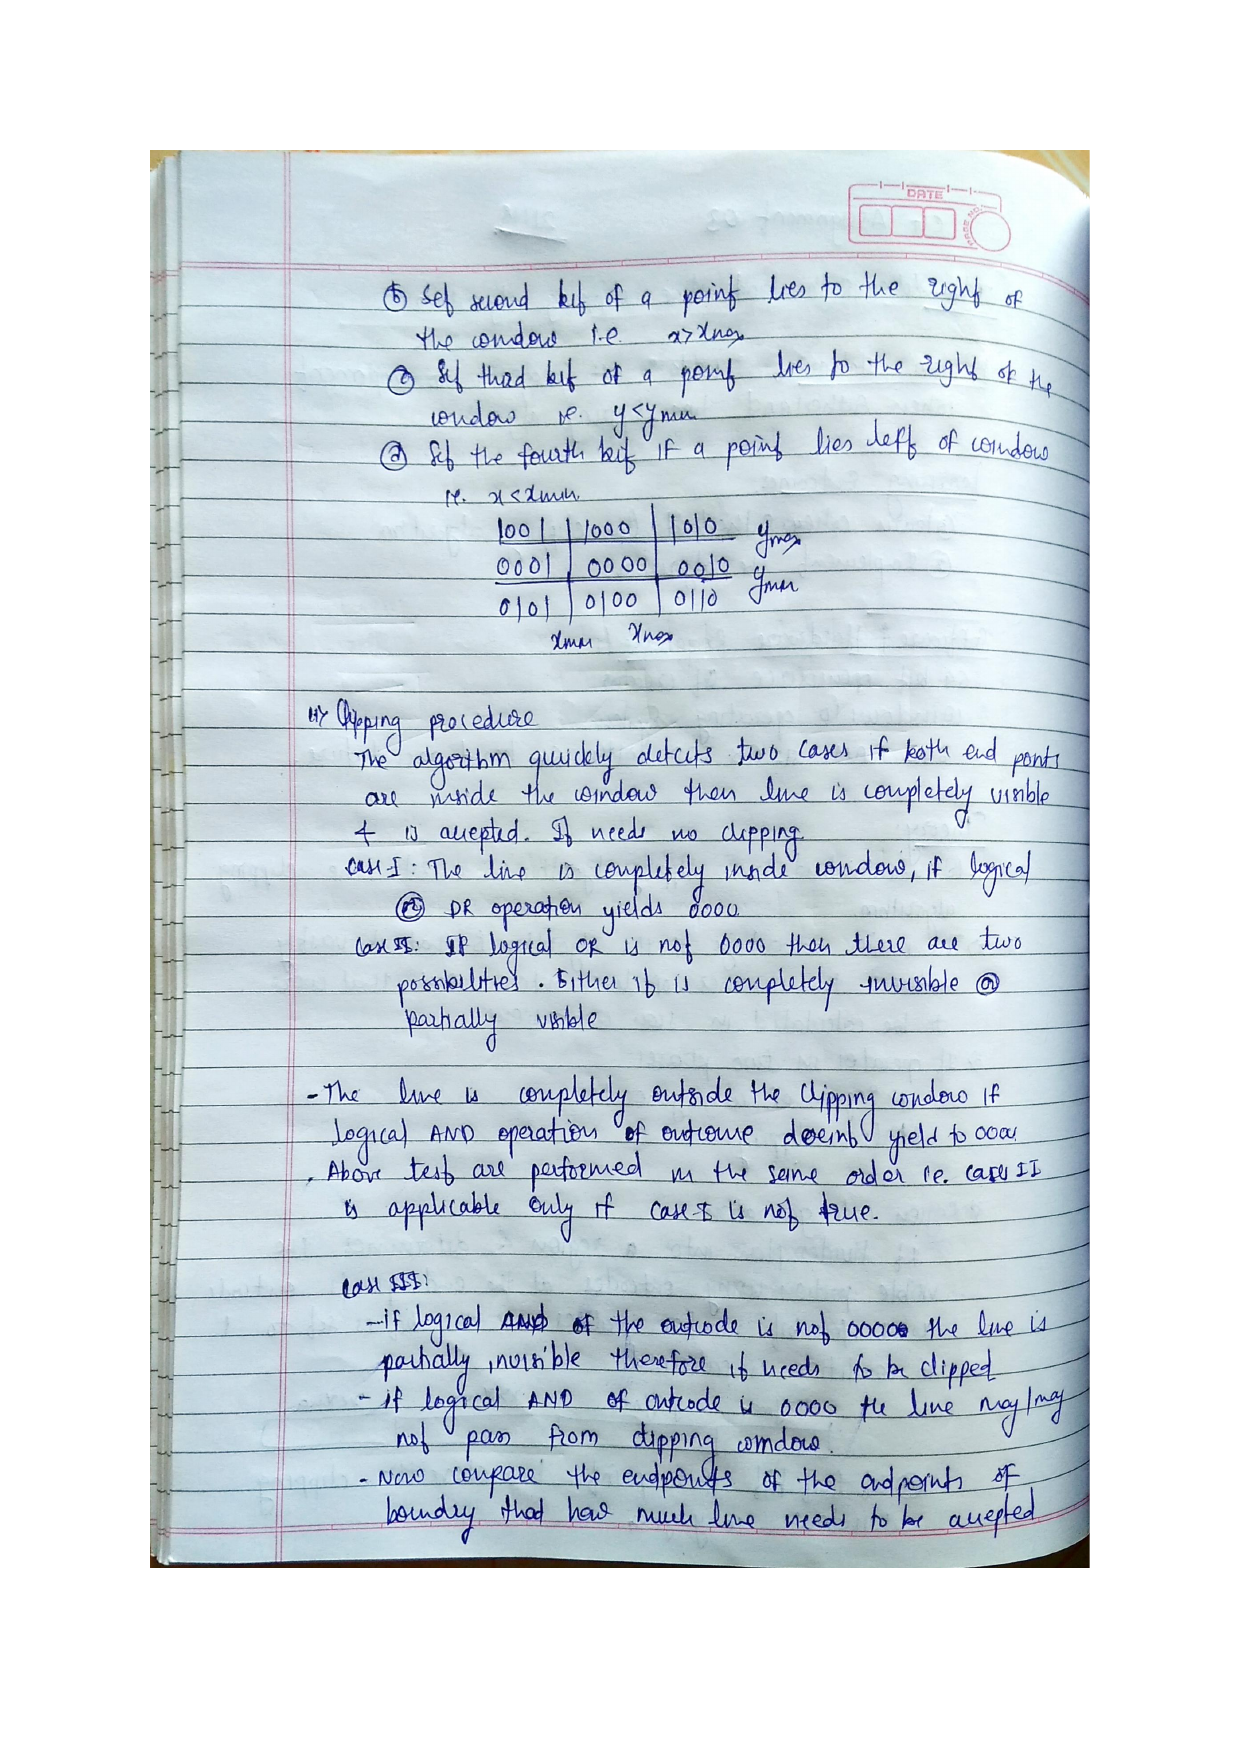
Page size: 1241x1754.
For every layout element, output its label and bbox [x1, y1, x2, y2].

picture [150, 150, 1090, 1568]
